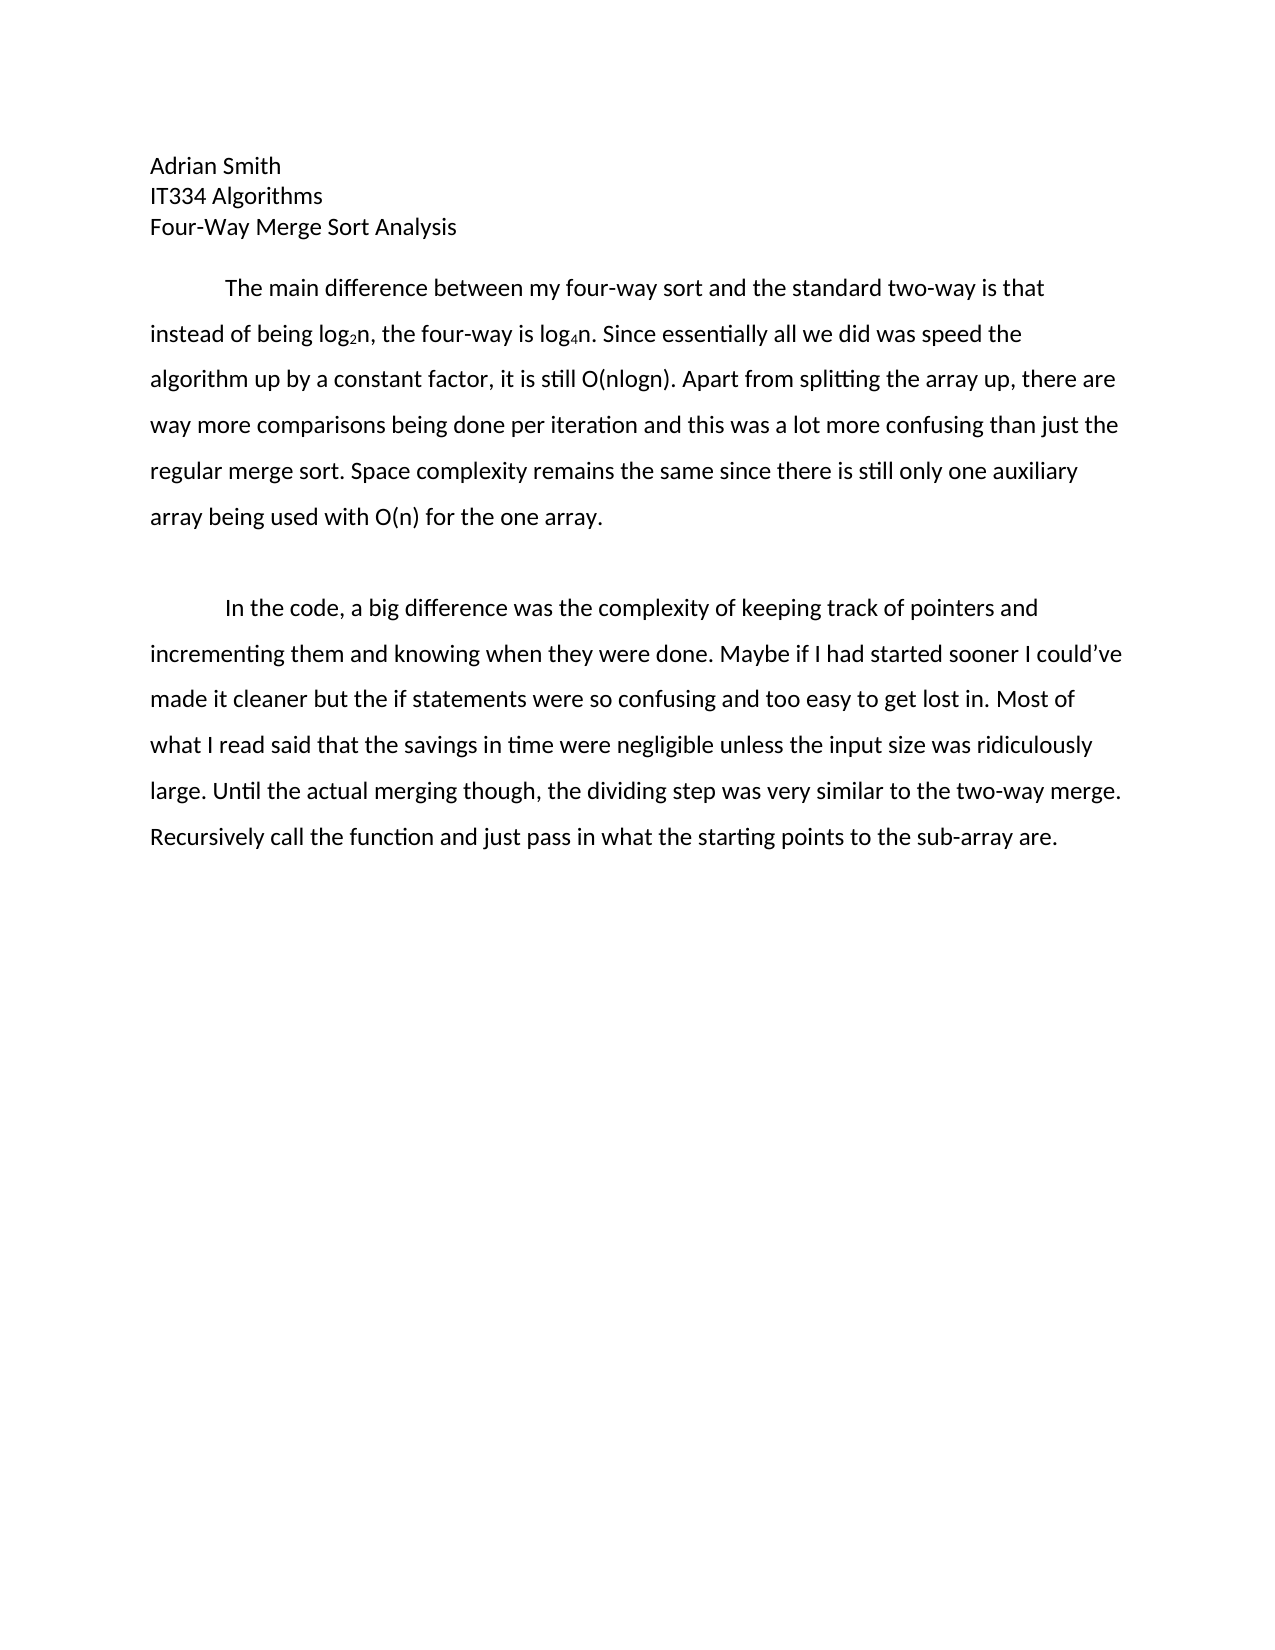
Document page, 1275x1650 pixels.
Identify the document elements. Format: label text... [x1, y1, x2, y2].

text The main difference between my four-way sort and the standard two-way is that instead of being log2n, the four-way is log4n. Since essentially all we did was speed the algorithm up by a constant factor, it is still O(nlogn). Apart from splitting the array up, there are way more comparisons being done per iteration and this was a lot more confusing than just the regular merge sort. Space complexity remains the same since there is still only one auxiliary array being used with O(n) for the one array. [150, 272, 1125, 531]
text Four-Way Merge Sort Analysis [150, 211, 1125, 242]
text IT334 Algorithms [150, 181, 1125, 211]
text In the code, a big difference was the complexity of keeping track of pointers and incrementing them and knowing when they were done. Maybe if I had started sooner I could’ve made it cleaner but the if statements were so confusing and too easy to get lost in. Most of what I read said that the savings in time were negligible unless the input size was ridiculously large. Until the actual merging though, the dividing step was very similar to the two-way merge. Recursively call the function and just pass in what the starting points to the sub-array are. [150, 592, 1125, 851]
text Adrian Smith [150, 150, 1125, 181]
